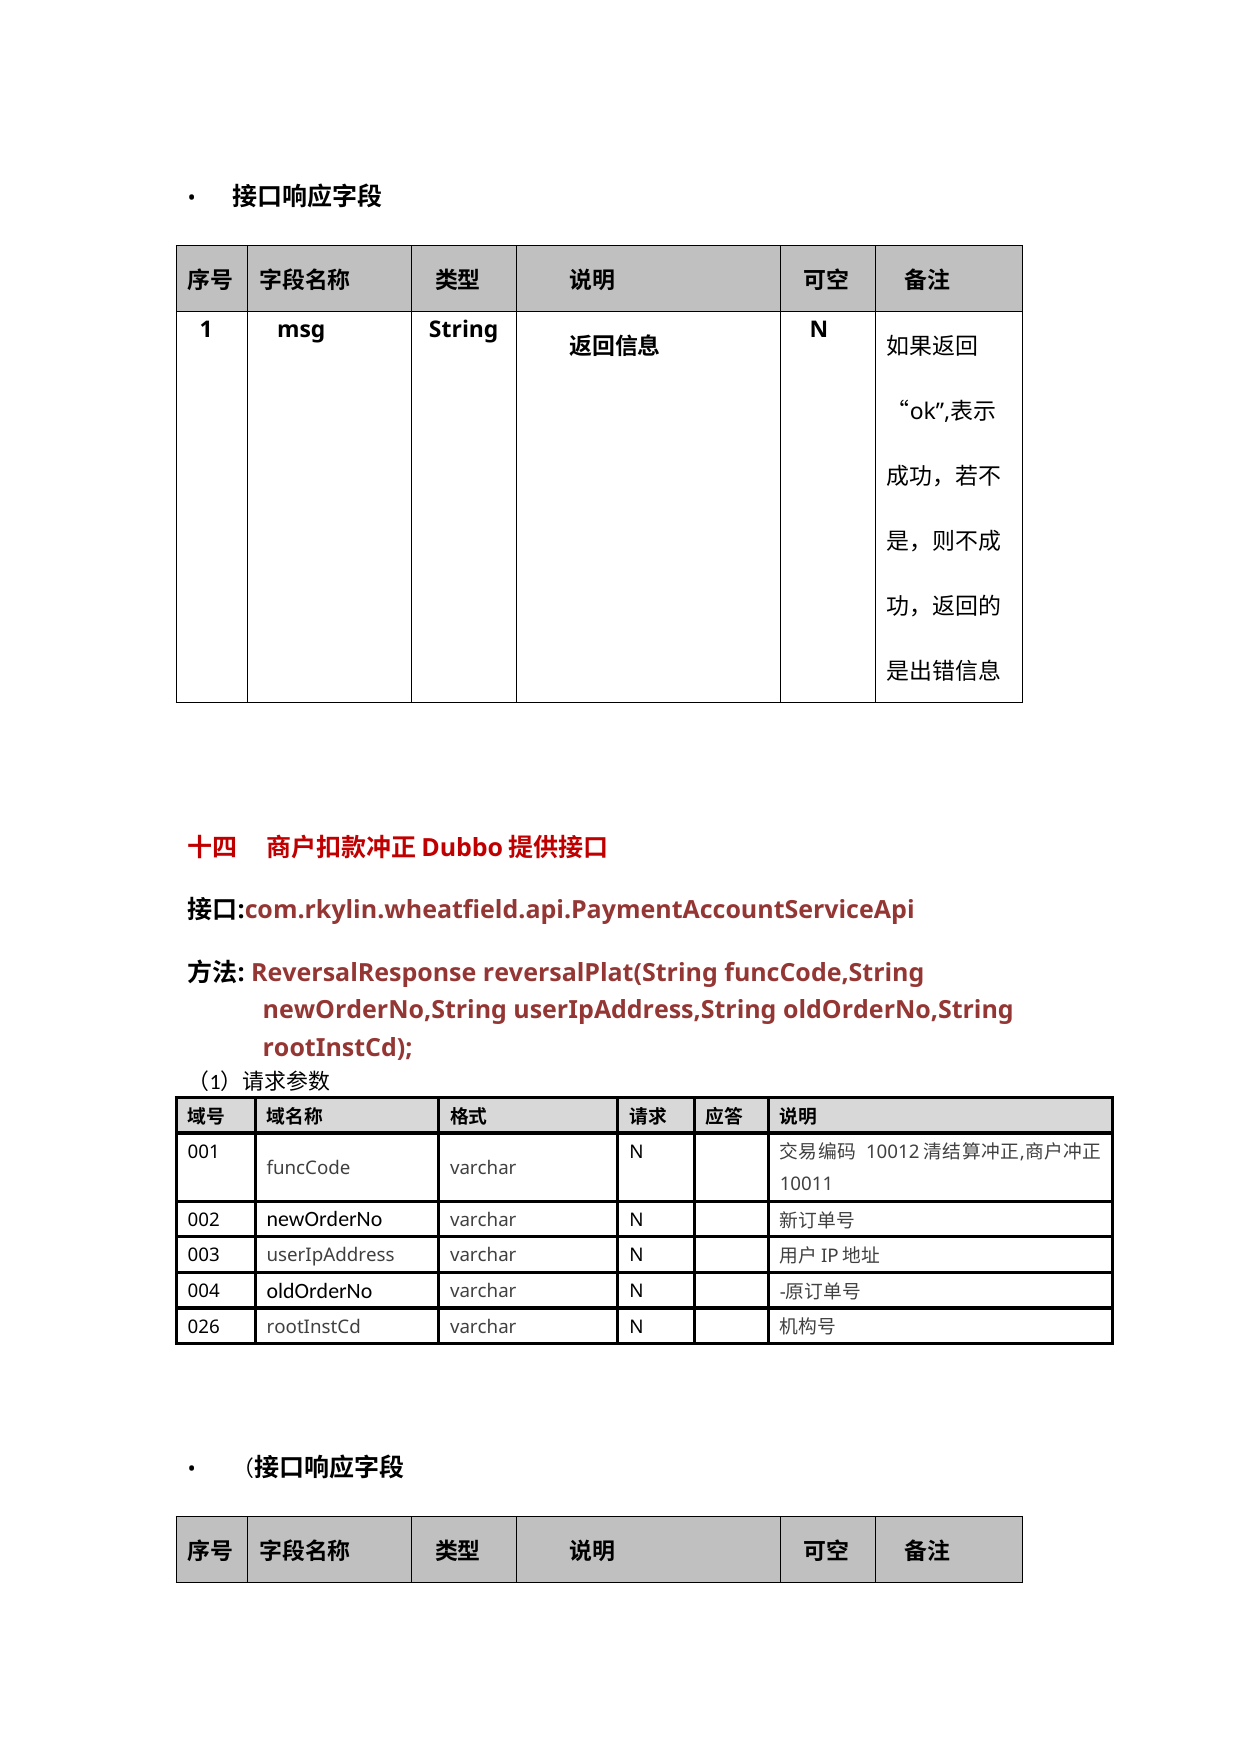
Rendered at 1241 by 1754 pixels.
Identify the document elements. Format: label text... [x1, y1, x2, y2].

table_header 类型 [412, 246, 516, 311]
table_cell userIpAddress [257, 1238, 437, 1271]
table_header 域号 [178, 1099, 254, 1131]
text （1）请求参数 [187, 1063, 1053, 1096]
table_cell 新订单号 [770, 1203, 1111, 1235]
table_cell 026 [178, 1310, 254, 1342]
table_cell rootInstCd [257, 1310, 437, 1342]
table_header 域名称 [257, 1099, 437, 1131]
table_cell varchar [440, 1310, 616, 1342]
subtitle 接口:com.rkylin.wheatfield.api.PaymentAccountServiceApi [187, 888, 1053, 926]
table_cell oldOrderNo [257, 1274, 437, 1306]
table_cell newOrderNo [257, 1203, 437, 1235]
table_cell 003 [178, 1238, 254, 1271]
table_header 可空 [781, 1517, 875, 1582]
table_cell N [619, 1135, 693, 1199]
table_cell varchar [440, 1203, 616, 1235]
list （接口响应字段 [187, 1433, 1053, 1498]
table_cell N [619, 1274, 693, 1306]
table_cell funcCode [257, 1135, 437, 1199]
table_cell [696, 1238, 767, 1271]
table_cell [696, 1310, 767, 1342]
table_cell [696, 1135, 767, 1199]
table_cell -原订单号 [770, 1274, 1111, 1306]
table_header 序号 [177, 246, 247, 311]
table_header 序号 [177, 1517, 247, 1582]
table_cell 004 [178, 1274, 254, 1306]
table_cell 交易编码 10012清结算冲正,商户冲正10011 [770, 1135, 1111, 1199]
table_cell varchar [440, 1238, 616, 1271]
list 接口响应字段 [187, 162, 1053, 227]
table_header 格式 [440, 1099, 616, 1131]
subtitle 方法: ReversalResponse reversalPlat(String funcCode,String newOrderNo,String userIpAddress,String oldOrderNo,String rootInstCd); [187, 951, 1053, 1063]
table_cell [696, 1274, 767, 1306]
table_cell N [619, 1310, 693, 1342]
subtitle 十四 商户扣款冲正Dubbo提供接口 [187, 826, 1053, 863]
table_cell 001 [178, 1135, 254, 1199]
table_header 请求 [619, 1099, 693, 1131]
table_cell 1 [177, 312, 247, 702]
table_header 字段名称 [248, 1517, 411, 1582]
table_header 说明 [770, 1099, 1111, 1131]
table_cell N [781, 312, 875, 702]
table_cell N [619, 1238, 693, 1271]
table_cell [696, 1203, 767, 1235]
table_header 备注 [876, 1517, 1022, 1582]
table_header 字段名称 [248, 246, 411, 311]
table_header 备注 [876, 246, 1022, 311]
table_cell 机构号 [770, 1310, 1111, 1342]
table_cell varchar [440, 1135, 616, 1199]
table_header 类型 [412, 1517, 516, 1582]
table_cell N [619, 1203, 693, 1235]
table_cell 返回信息 [517, 312, 780, 702]
table_cell 如果返回“ok”,表示成功，若不是，则不成功，返回的是出错信息 [876, 312, 1022, 702]
table_cell 用户IP地址 [770, 1238, 1111, 1271]
table_header 说明 [517, 1517, 780, 1582]
table_cell String [412, 312, 516, 702]
table_cell msg [248, 312, 411, 702]
table_cell 002 [178, 1203, 254, 1235]
table_header 说明 [517, 246, 780, 311]
table_cell varchar [440, 1274, 616, 1306]
table_header 可空 [781, 246, 875, 311]
table_header 应答 [696, 1099, 767, 1131]
